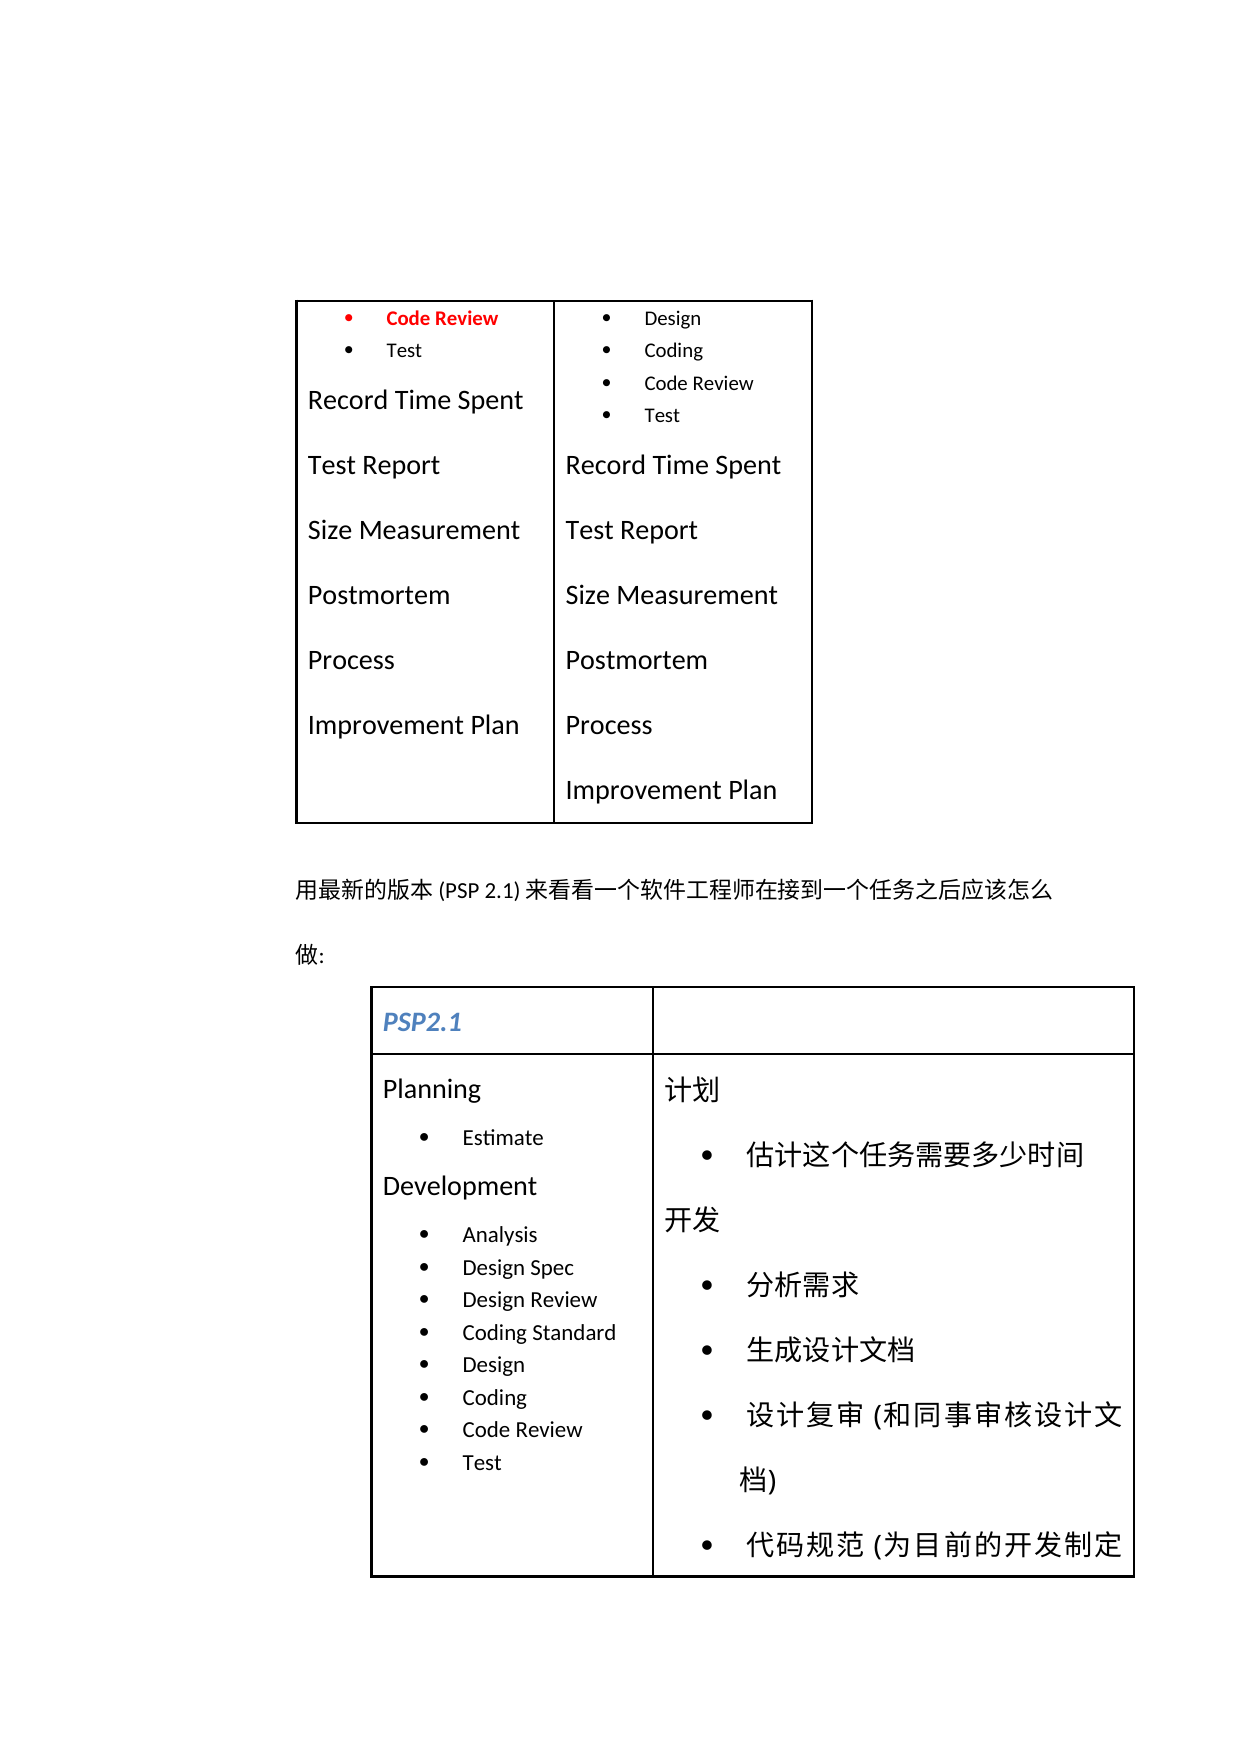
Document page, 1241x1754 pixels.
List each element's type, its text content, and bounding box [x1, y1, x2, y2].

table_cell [298, 302, 553, 822]
table_header [654, 988, 1133, 1053]
table_header PSP2.1 [373, 988, 652, 1053]
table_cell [654, 1055, 1133, 1575]
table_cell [555, 302, 811, 822]
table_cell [373, 1055, 652, 1575]
text 用最新的版本 (PSP 2.1) 来看看一个软件工程师在接到一个任务之后应该怎么做: [295, 856, 1053, 986]
